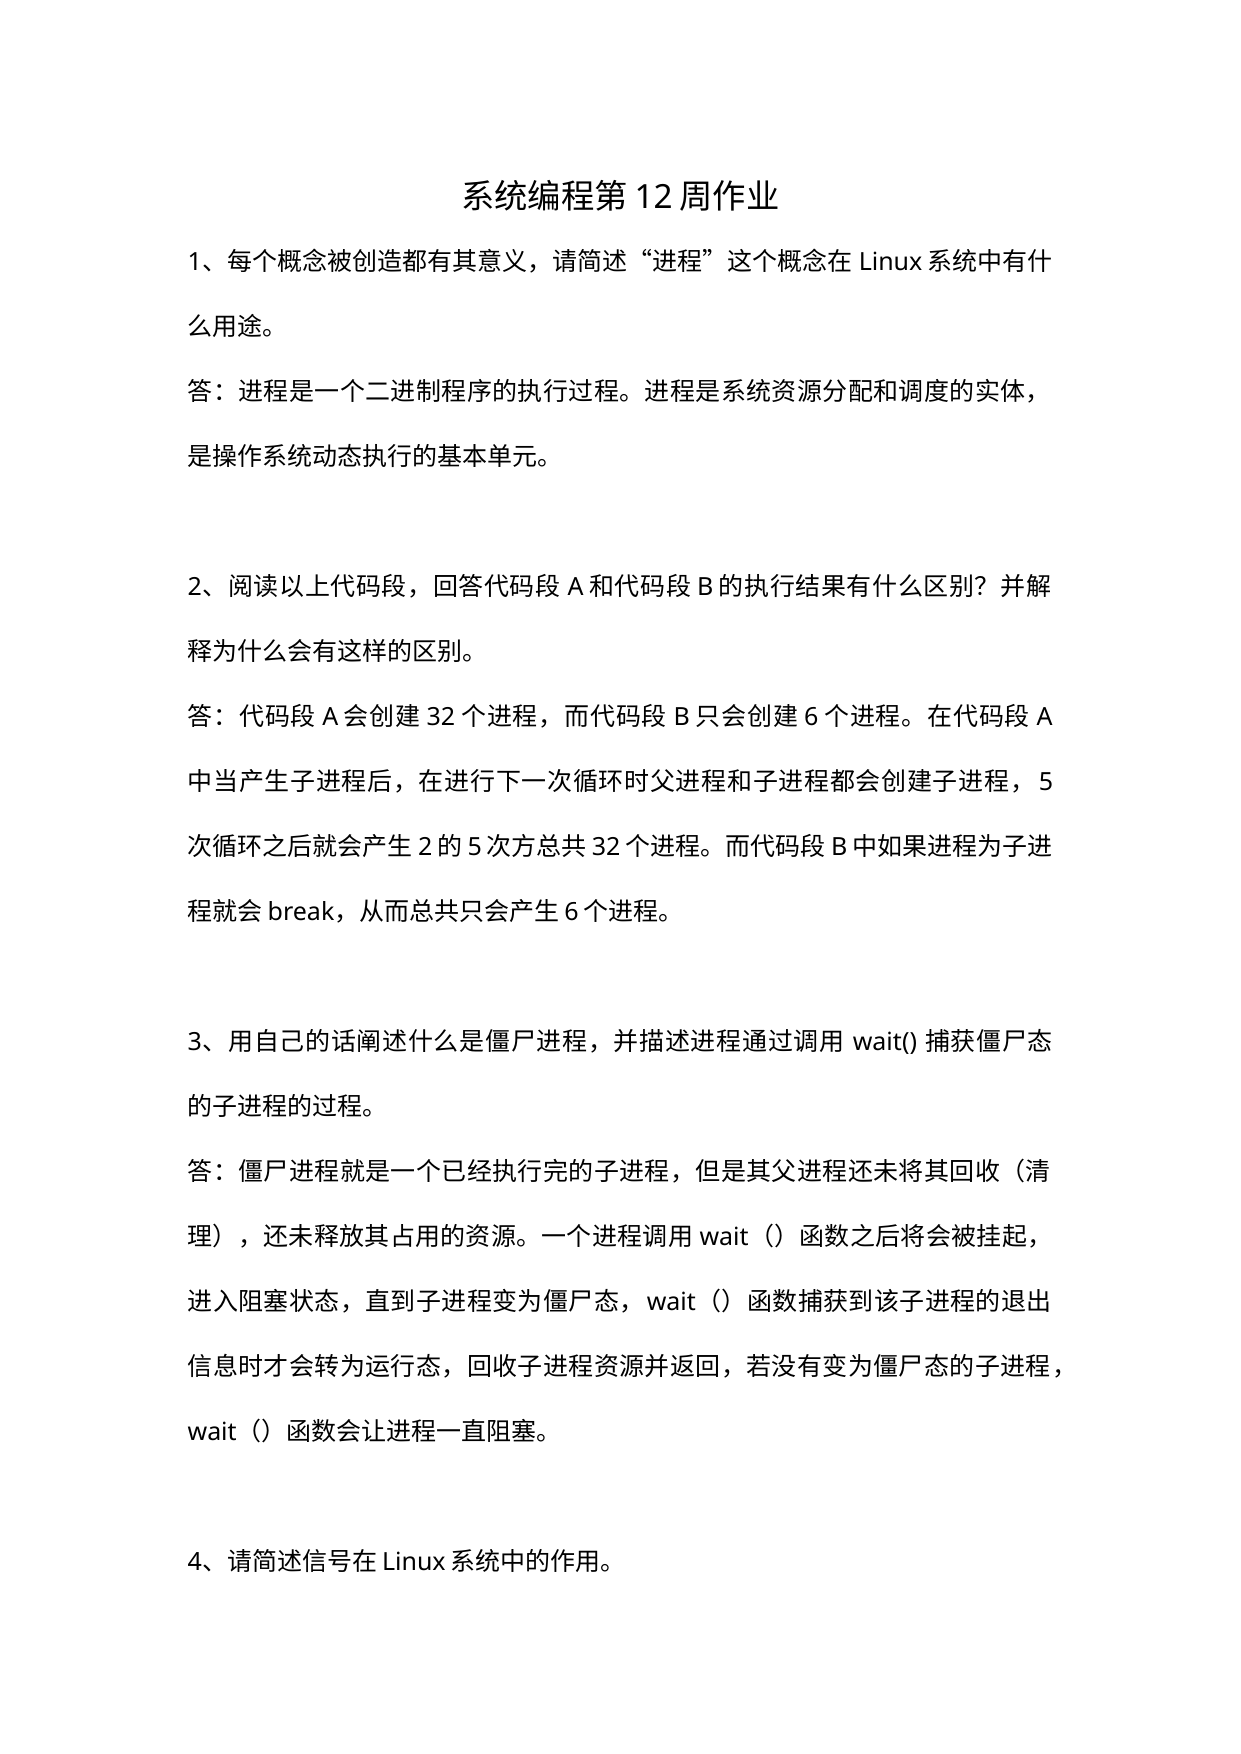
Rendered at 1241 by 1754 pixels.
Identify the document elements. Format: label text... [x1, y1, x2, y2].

text 3、用自己的话阐述什么是僵尸进程，并描述进程通过调用 wait() 捕获僵尸态的子进程的过程。 [187, 1007, 1053, 1137]
text 答：进程是一个二进制程序的执行过程。进程是系统资源分配和调度的实体，是操作系统动态执行的基本单元。 [187, 357, 1053, 487]
text 答：代码段A会创建32个进程，而代码段B只会创建6个进程。在代码段A中当产生子进程后，在进行下一次循环时父进程和子进程都会创建子进程，5次循环之后就会产生2的5次方总共32个进程。而代码段B中如果进程为子进程就会break，从而总共只会产生6个进程。 [187, 682, 1053, 942]
text 4、请简述信号在Linux系统中的作用。 [187, 1527, 1053, 1592]
text 1、每个概念被创造都有其意义，请简述“进程”这个概念在Linux系统中有什么用途。 [187, 227, 1053, 357]
text 2、阅读以上代码段，回答代码段A和代码段B的执行结果有什么区别？并解释为什么会有这样的区别。 [187, 552, 1053, 682]
text 答：僵尸进程就是一个已经执行完的子进程，但是其父进程还未将其回收（清理），还未释放其占用的资源。一个进程调用wait（）函数之后将会被挂起，进入阻塞状态，直到子进程变为僵尸态，wait（）函数捕获到该子进程的退出信息时才会转为运行态，回收子进程资源并返回，若没有变为僵尸态的子进程，wait（）函数会让进程一直阻塞。 [187, 1137, 1053, 1462]
text 系统编程第12周作业 [187, 162, 1053, 227]
